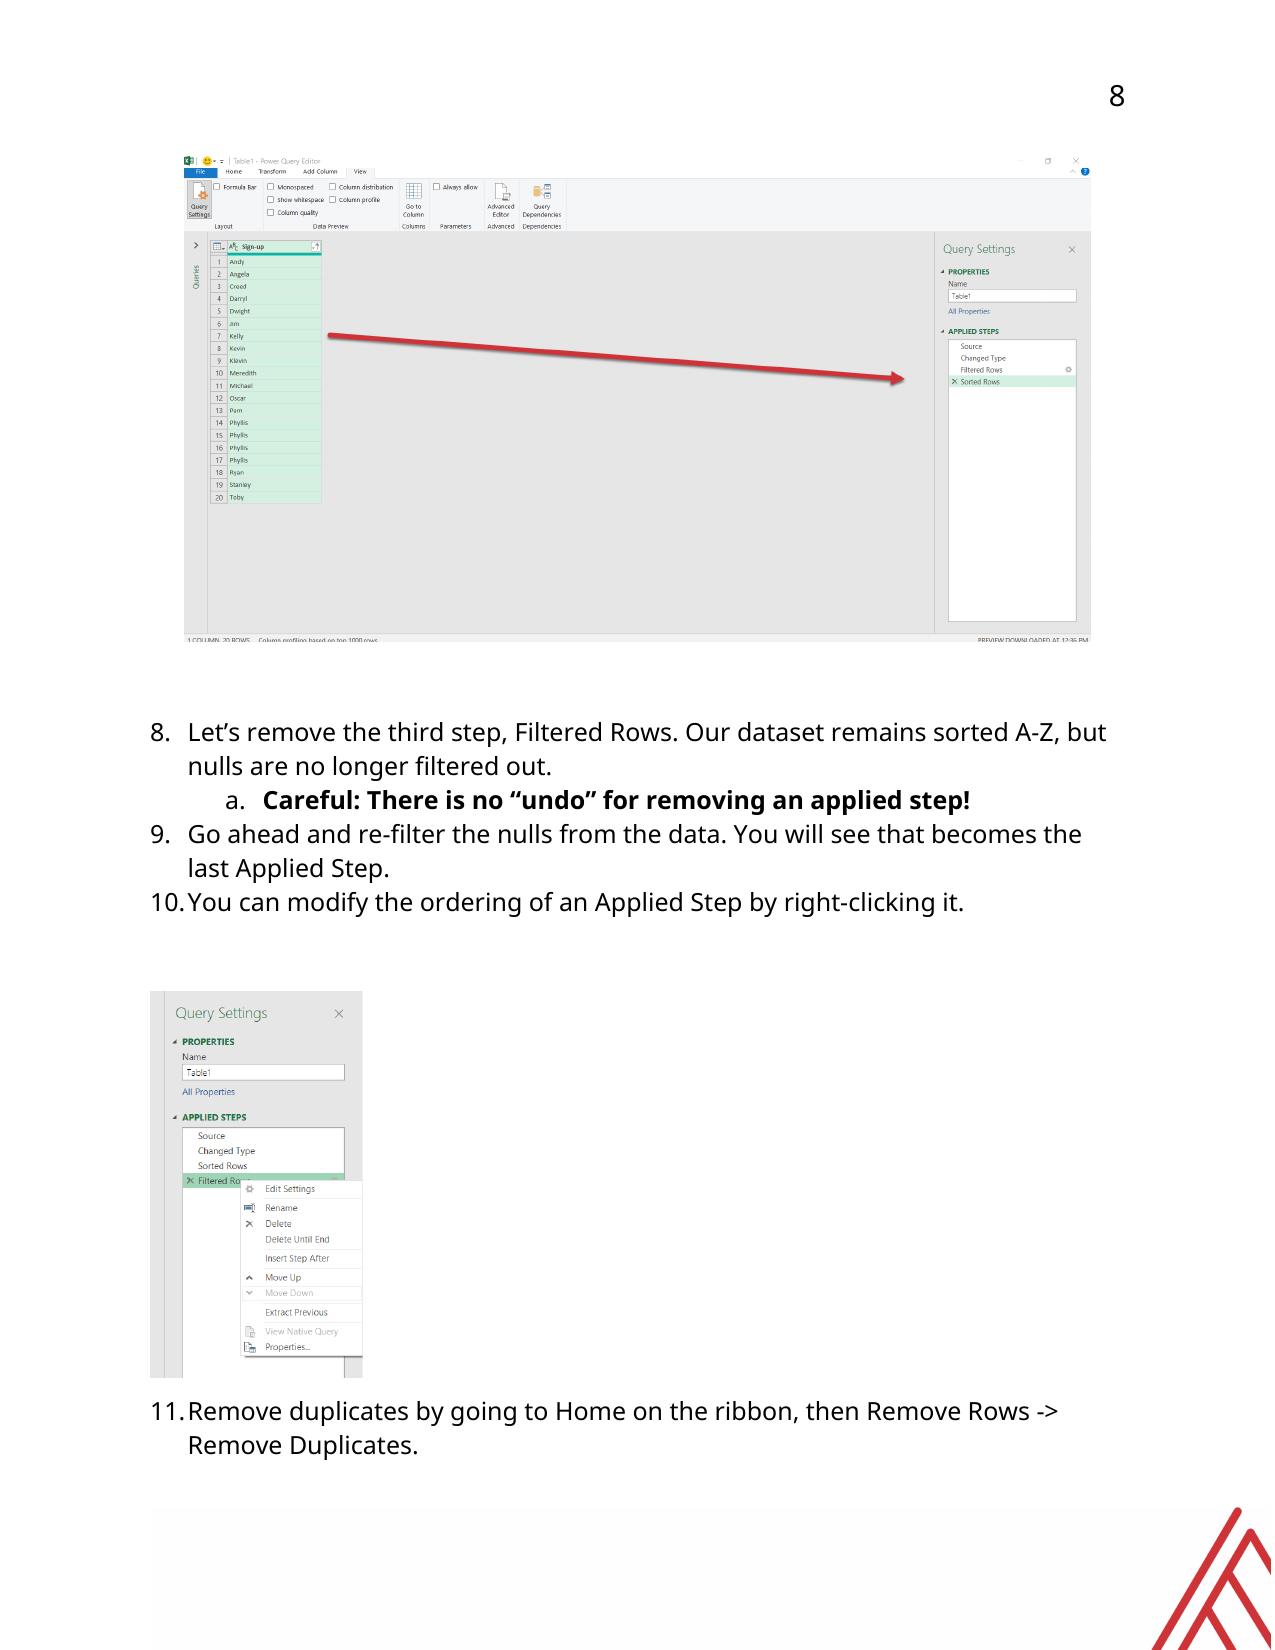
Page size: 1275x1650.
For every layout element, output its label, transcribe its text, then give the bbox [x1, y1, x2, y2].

list Remove duplicates by going to Home on the ribbon, then Remove Rows -> Remove Duplicates. [150, 1394, 1125, 1462]
picture [184, 154, 1091, 642]
picture [150, 991, 363, 1378]
list Careful: There is no “undo” for removing an applied step! [225, 782, 1125, 816]
list You can modify the ordering of an Applied Step by right-clicking it. [150, 884, 1125, 919]
list Go ahead and re-filter the nulls from the data. You will see that becomes the last Applied Step. [150, 816, 1125, 884]
list Let’s remove the third step, Filtered Rows. Our dataset remains sorted A-Z, but nulls are no longer filtered out. [150, 714, 1125, 782]
picture [150, 1507, 1271, 1650]
